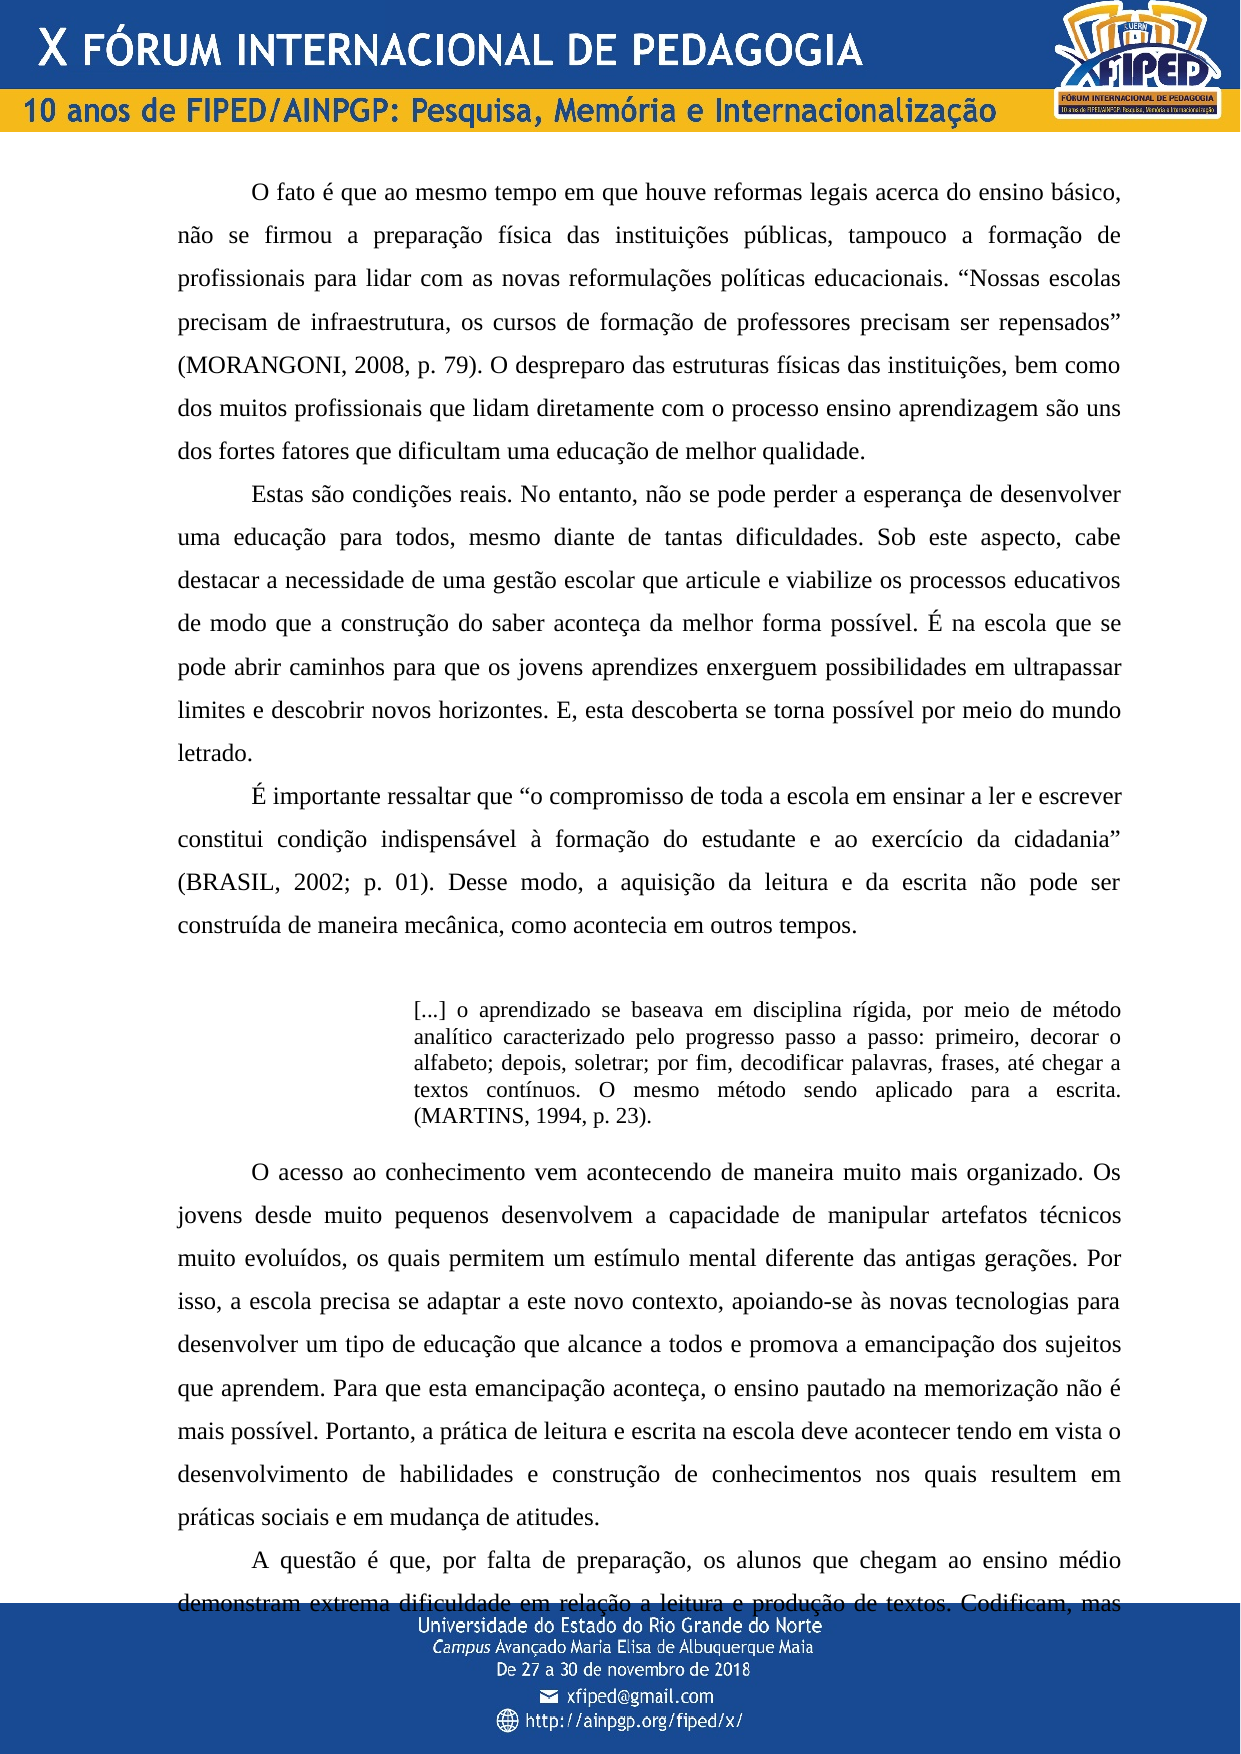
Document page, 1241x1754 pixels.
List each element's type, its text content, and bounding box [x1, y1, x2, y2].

picture [0, 0, 1241, 132]
picture [0, 1603, 1241, 1754]
text É importante ressaltar que “o compromisso de toda a escola em ensinar a ler e escrever constitui condição indispensável à formação do estudante e ao exercício da cidadania” (BRASIL, 2002; p. 01). Desse modo, a aquisição da leitura e da escrita não pode ser construída de maneira mecânica, como acontecia em outros tempos. [177, 781, 1122, 939]
text O fato é que ao mesmo tempo em que houve reformas legais acerca do ensino básico, não se firmou a preparação física das instituições públicas, tampouco a formação de profissionais para lidar com as novas reformulações políticas educacionais. “Nossas escolas precisam de infraestrutura, os cursos de formação de professores precisam ser repensados” (MORANGONI, 2008, p. 79). O despreparo das estruturas físicas das instituições, bem como dos muitos profissionais que lidam diretamente com o processo ensino aprendizagem são uns dos fortes fatores que dificultam uma educação de melhor qualidade. [177, 177, 1122, 465]
text [...] o aprendizado se baseava em disciplina rígida, por meio de método analítico caracterizado pelo progresso passo a passo: primeiro, decorar o alfabeto; depois, soletrar; por fim, decodificar palavras, frases, até chegar a textos contínuos. O mesmo método sendo aplicado para a escrita. (MARTINS, 1994, p. 23). [413, 997, 1122, 1128]
text O acesso ao conhecimento vem acontecendo de maneira muito mais organizado. Os jovens desde muito pequenos desenvolvem a capacidade de manipular artefatos técnicos muito evoluídos, os quais permitem um estímulo mental diferente das antigas gerações. Por isso, a escola precisa se adaptar a este novo contexto, apoiando-se às novas tecnologias para desenvolver um tipo de educação que alcance a todos e promova a emancipação dos sujeitos que aprendem. Para que esta emancipação aconteça, o ensino pautado na memorização não é mais possível. Portanto, a prática de leitura e escrita na escola deve acontecer tendo em vista o desenvolvimento de habilidades e construção de conhecimentos nos quais resultem em práticas sociais e em mudança de atitudes. [177, 1157, 1122, 1531]
text Estas são condições reais. No entanto, não se pode perder a esperança de desenvolver uma educação para todos, mesmo diante de tantas dificuldades. Sob este aspecto, cabe destacar a necessidade de uma gestão escolar que articule e viabilize os processos educativos de modo que a construção do saber aconteça da melhor forma possível. É na escola que se pode abrir caminhos para que os jovens aprendizes enxerguem possibilidades em ultrapassar limites e descobrir novos horizontes. E, esta descoberta se torna possível por meio do mundo letrado. [177, 479, 1122, 767]
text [177, 1545, 1122, 1617]
